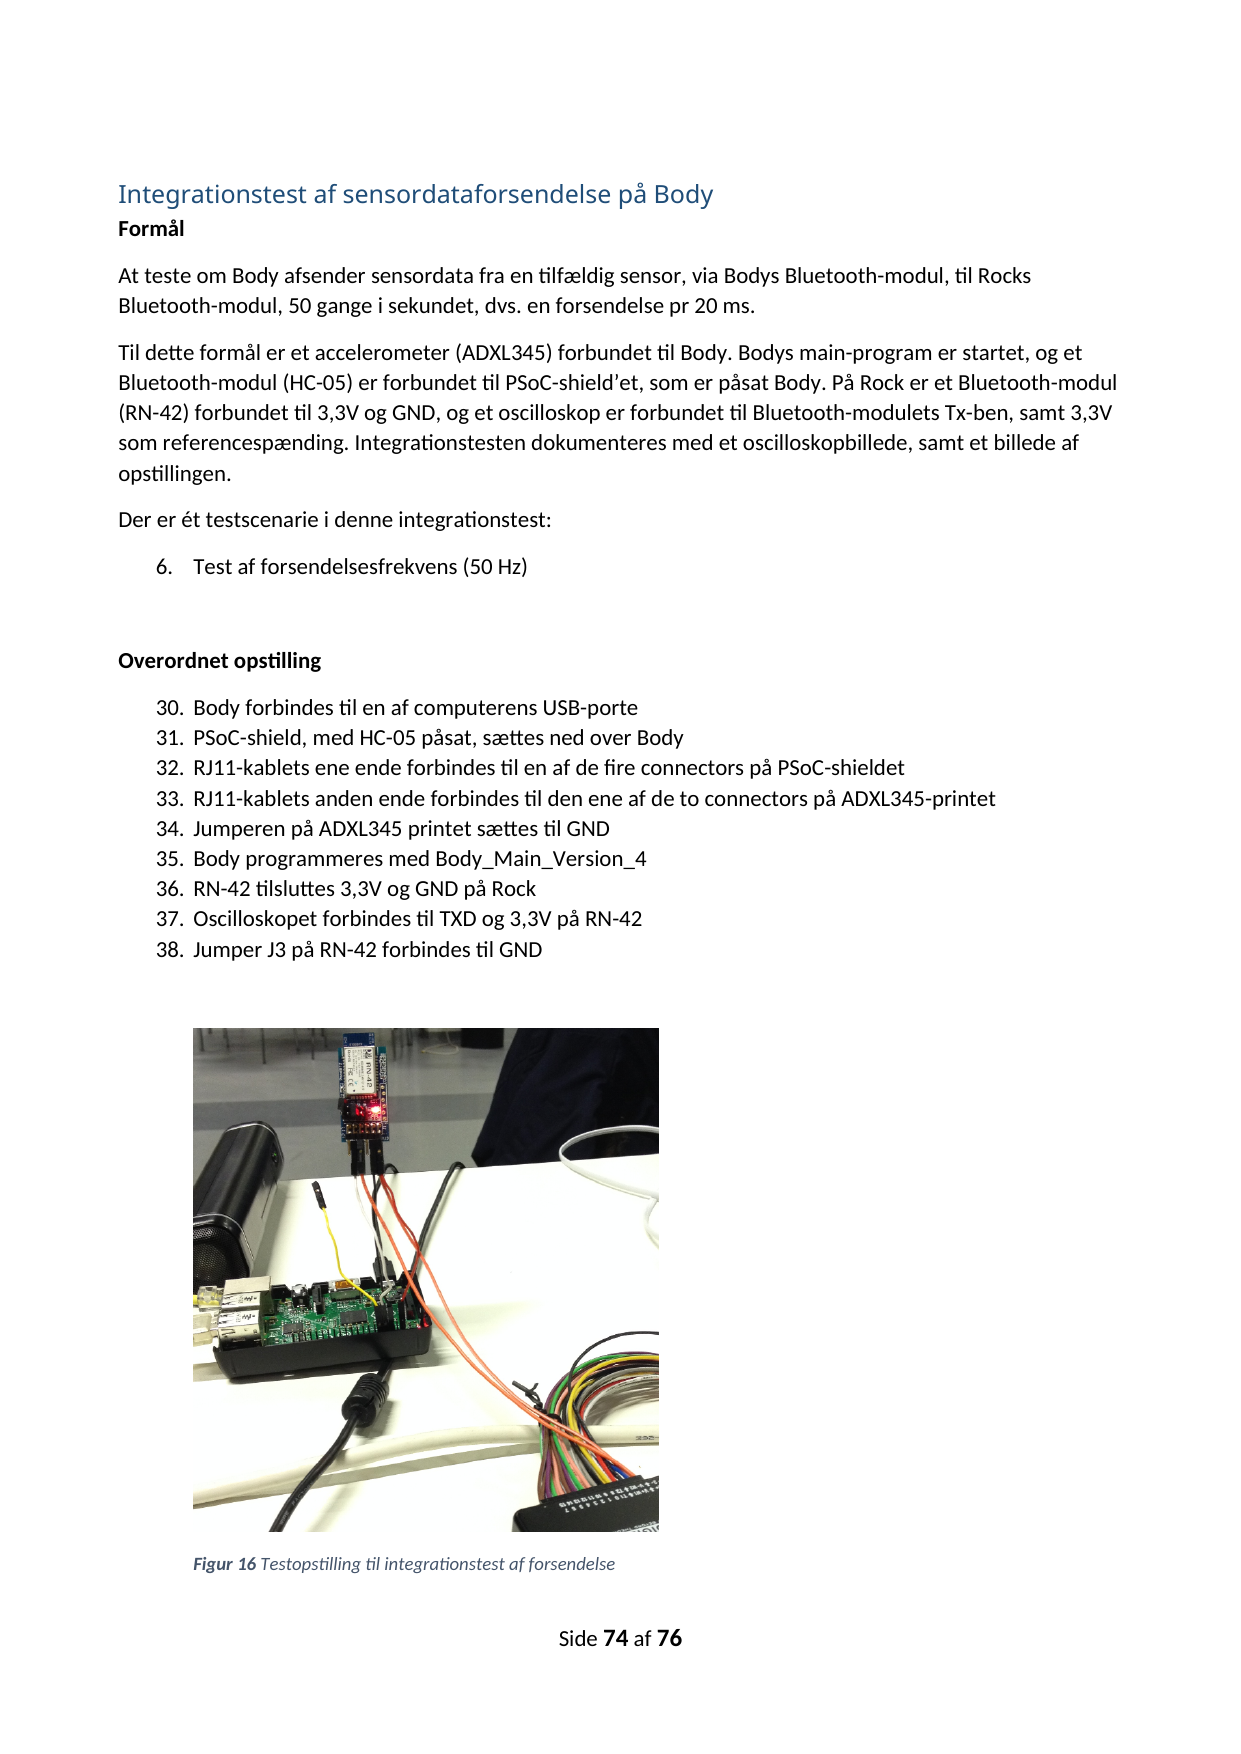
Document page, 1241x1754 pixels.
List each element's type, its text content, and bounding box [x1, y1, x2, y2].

list Jumperen på ADXL345 printet sættes til GND [156, 814, 1122, 842]
picture [193, 1028, 659, 1532]
list Oscilloskopet forbindes til TXD og 3,3V på RN-42 [156, 904, 1122, 933]
list RJ11-kablets anden ende forbindes til den ene af de to connectors på ADXL345-printet [156, 784, 1122, 812]
list Body forbindes til en af computerens USB-porte [156, 693, 1122, 721]
list Body programmeres med Body_Main_Version_4 [156, 844, 1122, 872]
list Test af forsendelsesfrekvens (50 Hz) [156, 552, 1122, 581]
list Jumper J3 på RN-42 forbindes til GND [156, 935, 1122, 963]
text Der er ét testscenarie i denne integrationstest: [118, 506, 1122, 534]
text Til dette formål er et accelerometer (ADXL345) forbundet til Body. Bodys main-program er startet, og et Bluetooth-modul (HC-05) er forbundet til PSoC-shield’et, som er påsat Body. På Rock er et Bluetooth-modul (RN-42) forbundet til 3,3V og GND, og et oscilloskop er forbundet til Bluetooth-modulets Tx-ben, samt 3,3V som referencespænding. Integrationstesten dokumenteres med et oscilloskopbillede, samt et billede af opstillingen. [118, 338, 1122, 487]
subtitle Integrationstest af sensordataforsendelse på Body [118, 177, 1122, 211]
text At teste om Body afsender sensordata fra en tilfældig sensor, via Bodys Bluetooth-modul, til Rocks Bluetooth-modul, 50 gange i sekundet, dvs. en forsendelse pr 20 ms. [118, 261, 1122, 319]
list RJ11-kablets ene ende forbindes til en af de fire connectors på PSoC-shieldet [156, 753, 1122, 782]
list PSoC-shield, med HC-05 påsat, sættes ned over Body [156, 723, 1122, 751]
text Overordnet opstilling [118, 646, 1122, 674]
list RN-42 tilsluttes 3,3V og GND på Rock [156, 874, 1122, 902]
text Formål [118, 214, 1122, 242]
